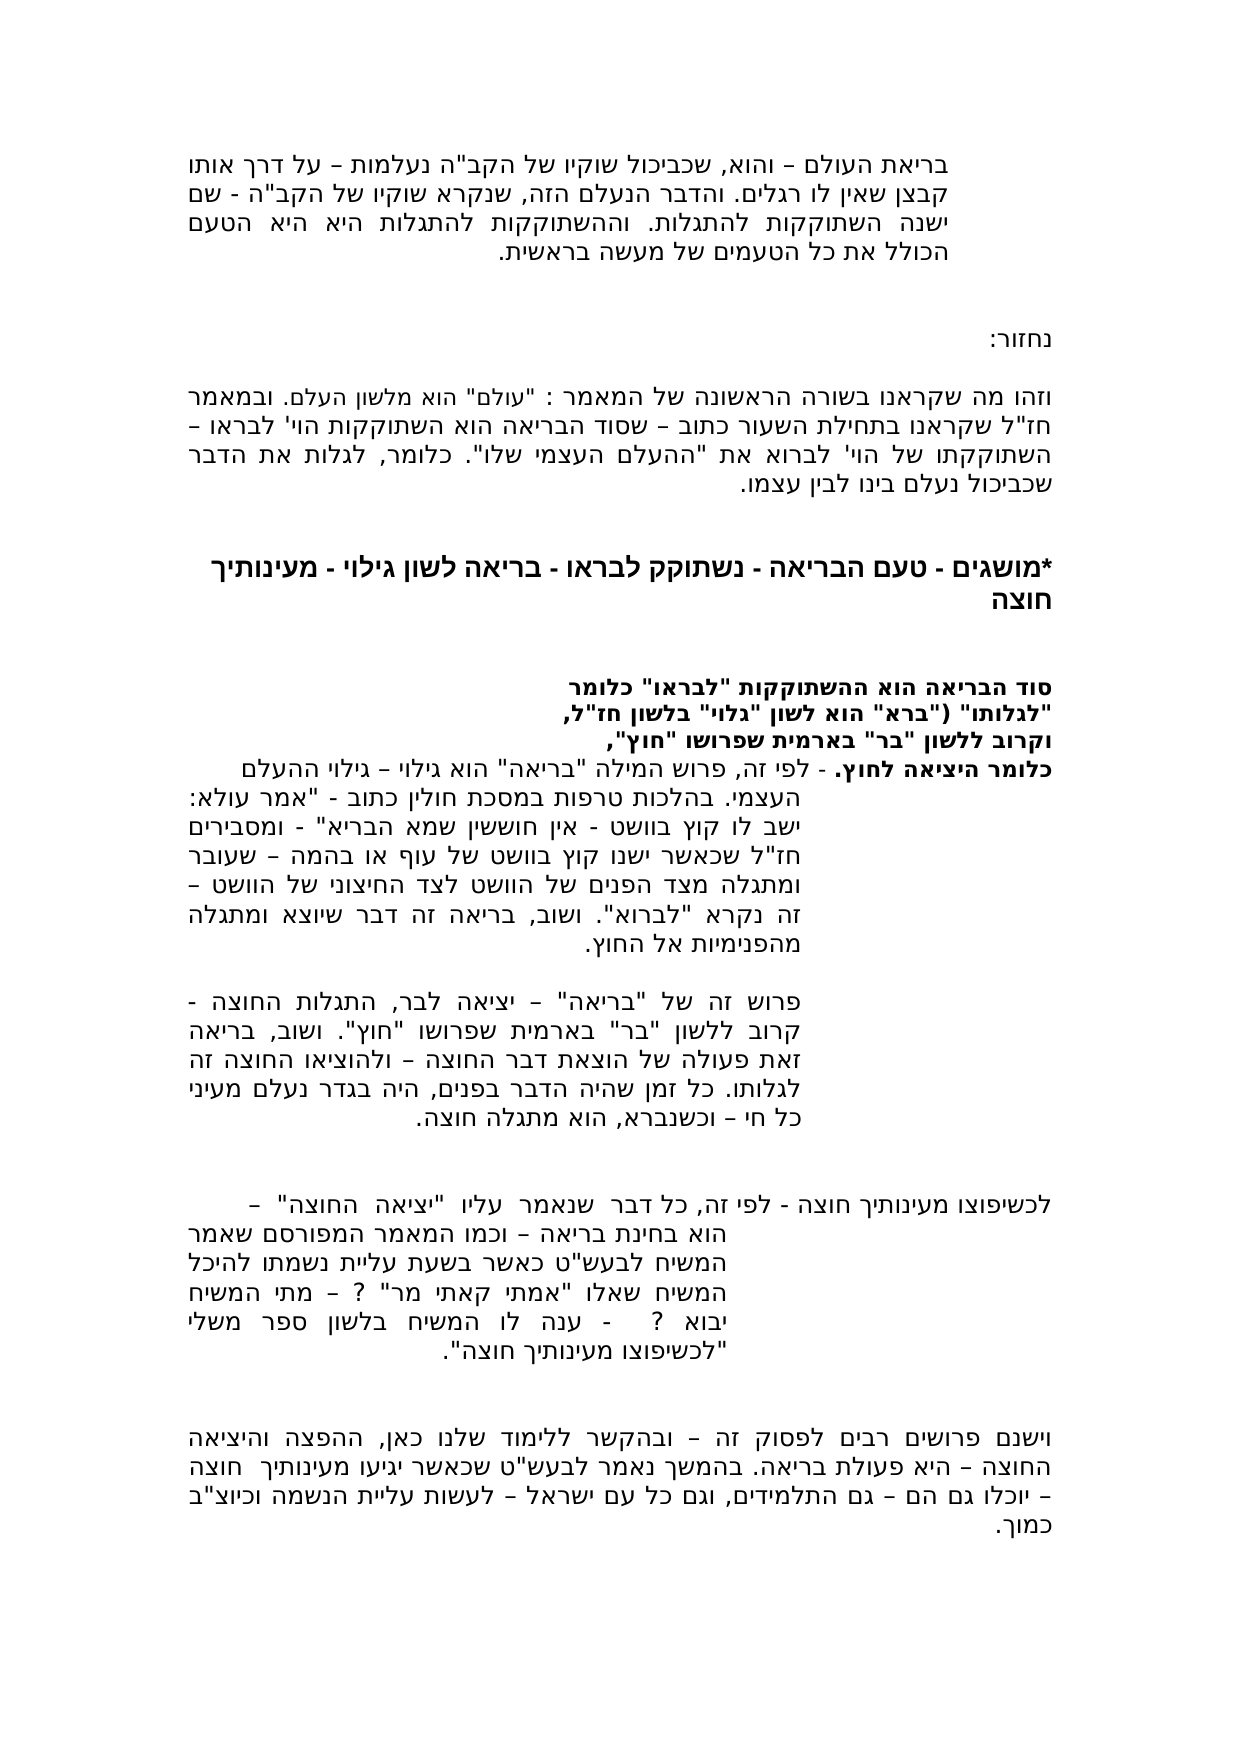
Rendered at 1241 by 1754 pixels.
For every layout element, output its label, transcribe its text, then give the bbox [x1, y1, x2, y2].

text וקרוב ללשון "בר" בארמית שפרושו "חוץ", [187, 727, 1053, 754]
subtitle *מושגים - טעם הבריאה - נשתוקק לבראו - בריאה לשון גילוי - מעינותיך חוצה [187, 552, 1053, 615]
text העצמי. בהלכות טרפות במסכת חולין כתוב - "אמר עולא: ישב לו קוץ בוושט - אין חוששין שמא הבריא" - ומסבירים חז"ל שכאשר ישנו קוץ בוושט של עוף או בהמה – שעובר ומתגלה מצד הפנים של הוושט לצד החיצוני של הוושט – זה נקרא "לברוא". ושוב, בריאה זה דבר שיוצא ומתגלה מהפנימיות אל החוץ. [187, 783, 802, 958]
text כלומר היציאה לחוץ. - לפי זה, פרוש המילה "בריאה" הוא גילוי – גילוי ההעלם [187, 754, 1053, 783]
text "לגלותו" ("ברא" הוא לשון "גלוי" בלשון חז"ל, [187, 701, 1053, 727]
text וישנם פרושים רבים לפסוק זה – ובהקשר ללימוד שלנו כאן, ההפצה והיציאה החוצה – היא פעולת בריאה. בהמשך נאמר לבעש"ט שכאשר יגיעו מעינותיך חוצה – יוכלו גם הם – גם התלמידים, וגם כל עם ישראל – לעשות עליית הנשמה וכיוצ"ב כמוך. [187, 1423, 1053, 1539]
text בריאת העולם – והוא, שכביכול שוקיו של הקב"ה נעלמות – על דרך אותו קבצן שאין לו רגלים. והדבר הנעלם הזה, שנקרא שוקיו של הקב"ה - שם ישנה השתוקקות להתגלות. וההשתוקקות להתגלות היא היא הטעם הכולל את כל הטעמים של מעשה בראשית. [187, 150, 949, 267]
text לכשיפוצו מעינותיך חוצה - לפי זה, כל דבר שנאמר עליו "יציאה החוצה" – [187, 1190, 1053, 1219]
text וזהו מה שקראנו בשורה הראשונה של המאמר : "עולם" הוא מלשון העלם. ובמאמר חז"ל שקראנו בתחילת השעור כתוב – שסוד הבריאה הוא השתוקקות הוי' לבראו – השתוקקתו של הוי' לברוא את "ההעלם העצמי שלו". כלומר, לגלות את הדבר שכביכול נעלם בינו לבין עצמו. [187, 382, 1053, 499]
text פרוש זה של "בריאה" – יציאה לבר, התגלות החוצה - קרוב ללשון "בר" בארמית שפרושו "חוץ". ושוב, בריאה זאת פעולה של הוצאת דבר החוצה – ולהוציאו החוצה זה לגלותו. כל זמן שהיה הדבר בפנים, היה בגדר נעלם מעיני כל חי – וכשנברא, הוא מתגלה חוצה. [187, 987, 802, 1133]
text סוד הבריאה הוא ההשתוקקות "לבראו" כלומר [187, 674, 1053, 701]
text הוא בחינת בריאה – וכמו המאמר המפורסם שאמר המשיח לבעש"ט כאשר בשעת עליית נשמתו להיכל המשיח שאלו "אמתי קאתי מר" ? – מתי המשיח יבוא ? - ענה לו המשיח בלשון ספר משלי "לכשיפוצו מעינותיך חוצה". [187, 1219, 728, 1365]
text נחזור: [187, 324, 1053, 353]
